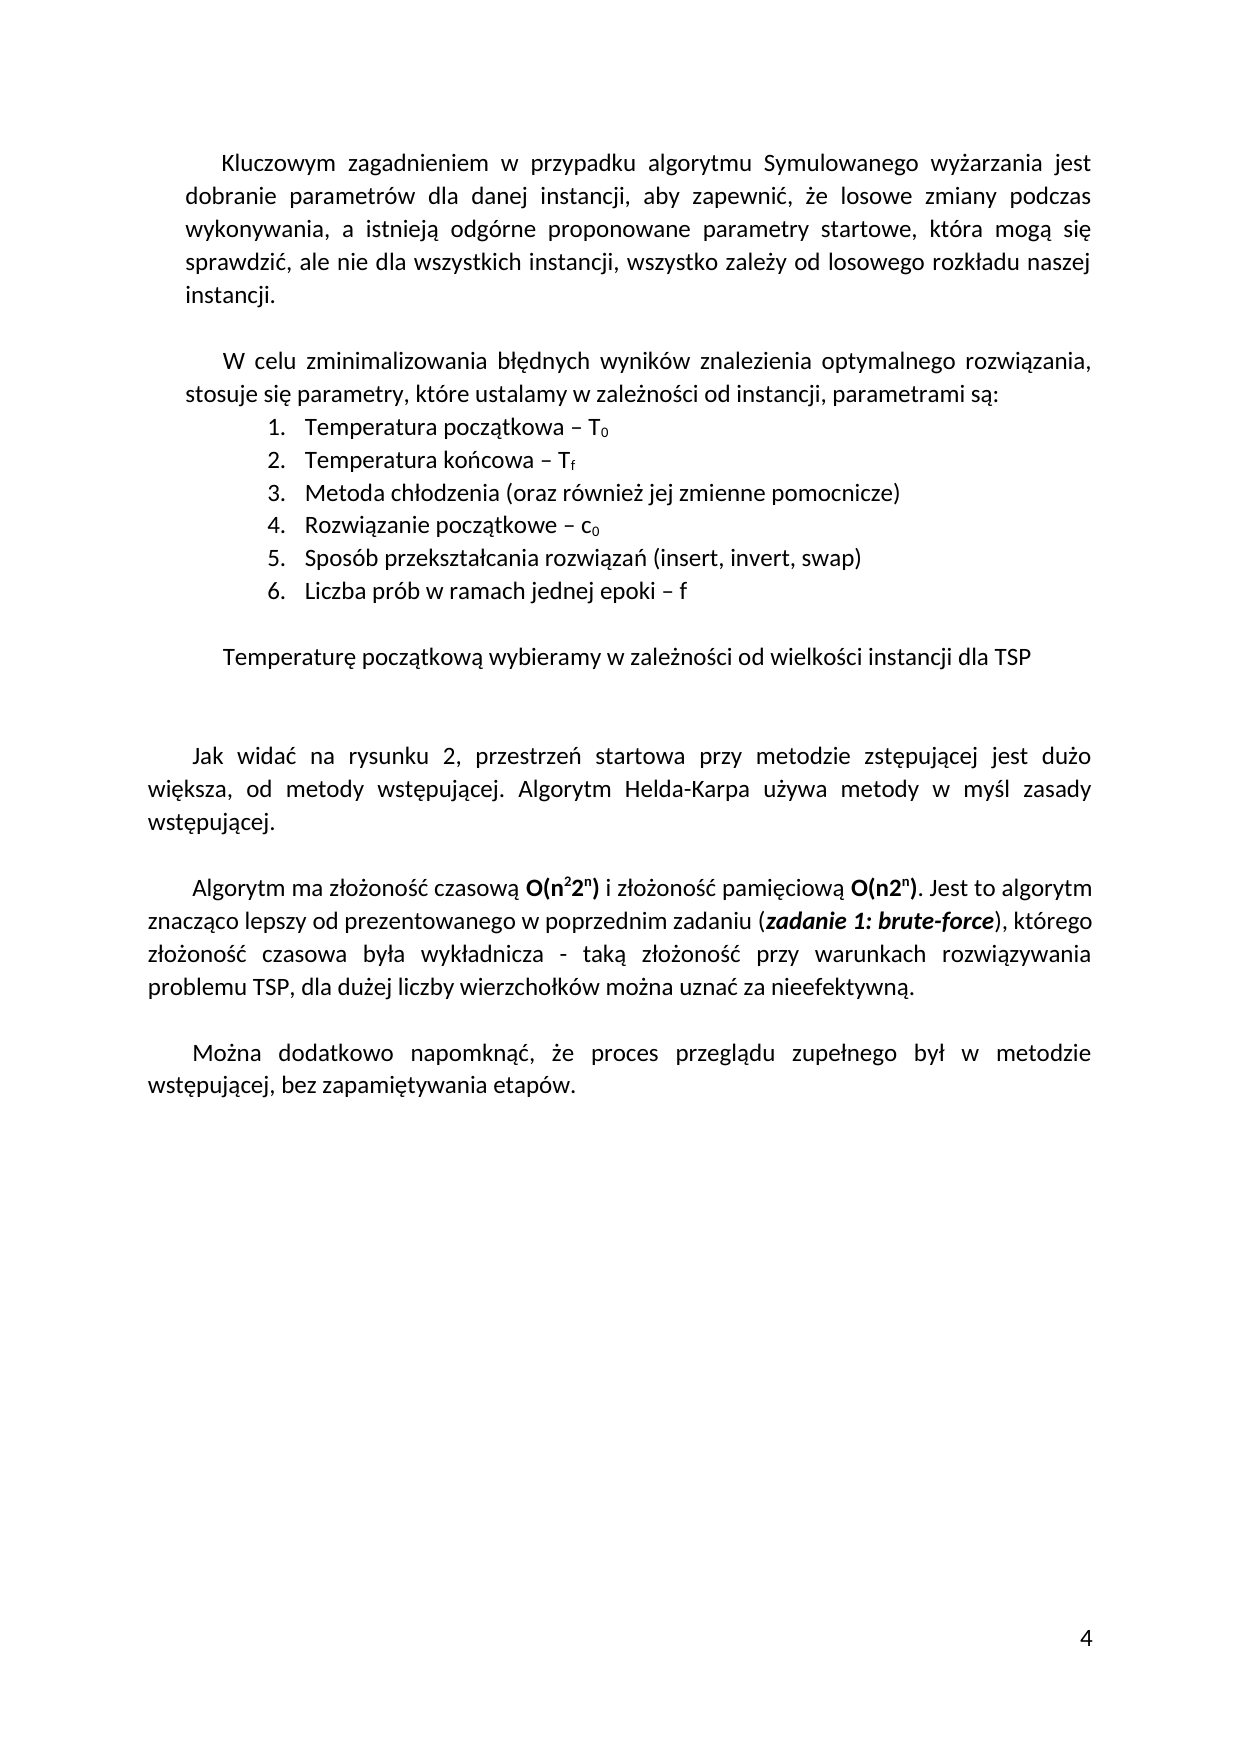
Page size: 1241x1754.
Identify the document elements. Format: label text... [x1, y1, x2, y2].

list Sposób przekształcania rozwiązań (insert, invert, swap) [267, 543, 1093, 573]
list Temperatura początkowa – T0 [267, 411, 1093, 441]
list Liczba prób w ramach jednej epoki – f [267, 576, 1093, 606]
list Rozwiązanie początkowe – c0 [267, 510, 1093, 540]
list W celu zminimalizowania błędnych wyników znalezienia optymalnego rozwiązania, stosuje się parametry, które ustalamy w zależności od instancji, parametrami są: [185, 345, 1093, 408]
list Temperaturę początkową wybieramy w zależności od wielkości instancji dla TSP [185, 641, 1093, 672]
list Można dodatkowo napomknąć, że proces przeglądu zupełnego był w metodzie wstępującej, bez zapamiętywania etapów. [148, 1037, 1093, 1100]
list Algorytm ma złożoność czasową O(n22n) i złożoność pamięciową O(n2n). Jest to algorytm znacząco lepszy od prezentowanego w poprzednim zadaniu (zadanie 1: brute-force), którego złożoność czasowa była wykładnicza - taką złożoność przy warunkach rozwiązywania problemu TSP, dla dużej liczby wierzchołków można uznać za nieefektywną. [148, 872, 1093, 1001]
list Kluczowym zagadnieniem w przypadku algorytmu Symulowanego wyżarzania jest dobranie parametrów dla danej instancji, aby zapewnić, że losowe zmiany podczas wykonywania, a istnieją odgórne proponowane parametry startowe, która mogą się sprawdzić, ale nie dla wszystkich instancji, wszystko zależy od losowego rozkładu naszej instancji. [185, 148, 1093, 310]
list Metoda chłodzenia (oraz również jej zmienne pomocnicze) [267, 477, 1093, 507]
list Jak widać na rysunku 2, przestrzeń startowa przy metodzie zstępującej jest dużo większa, od metody wstępującej. Algorytm Helda-Karpa używa metody w myśl zasady wstępującej. [148, 741, 1093, 837]
list Temperatura końcowa – Tf [267, 444, 1093, 474]
